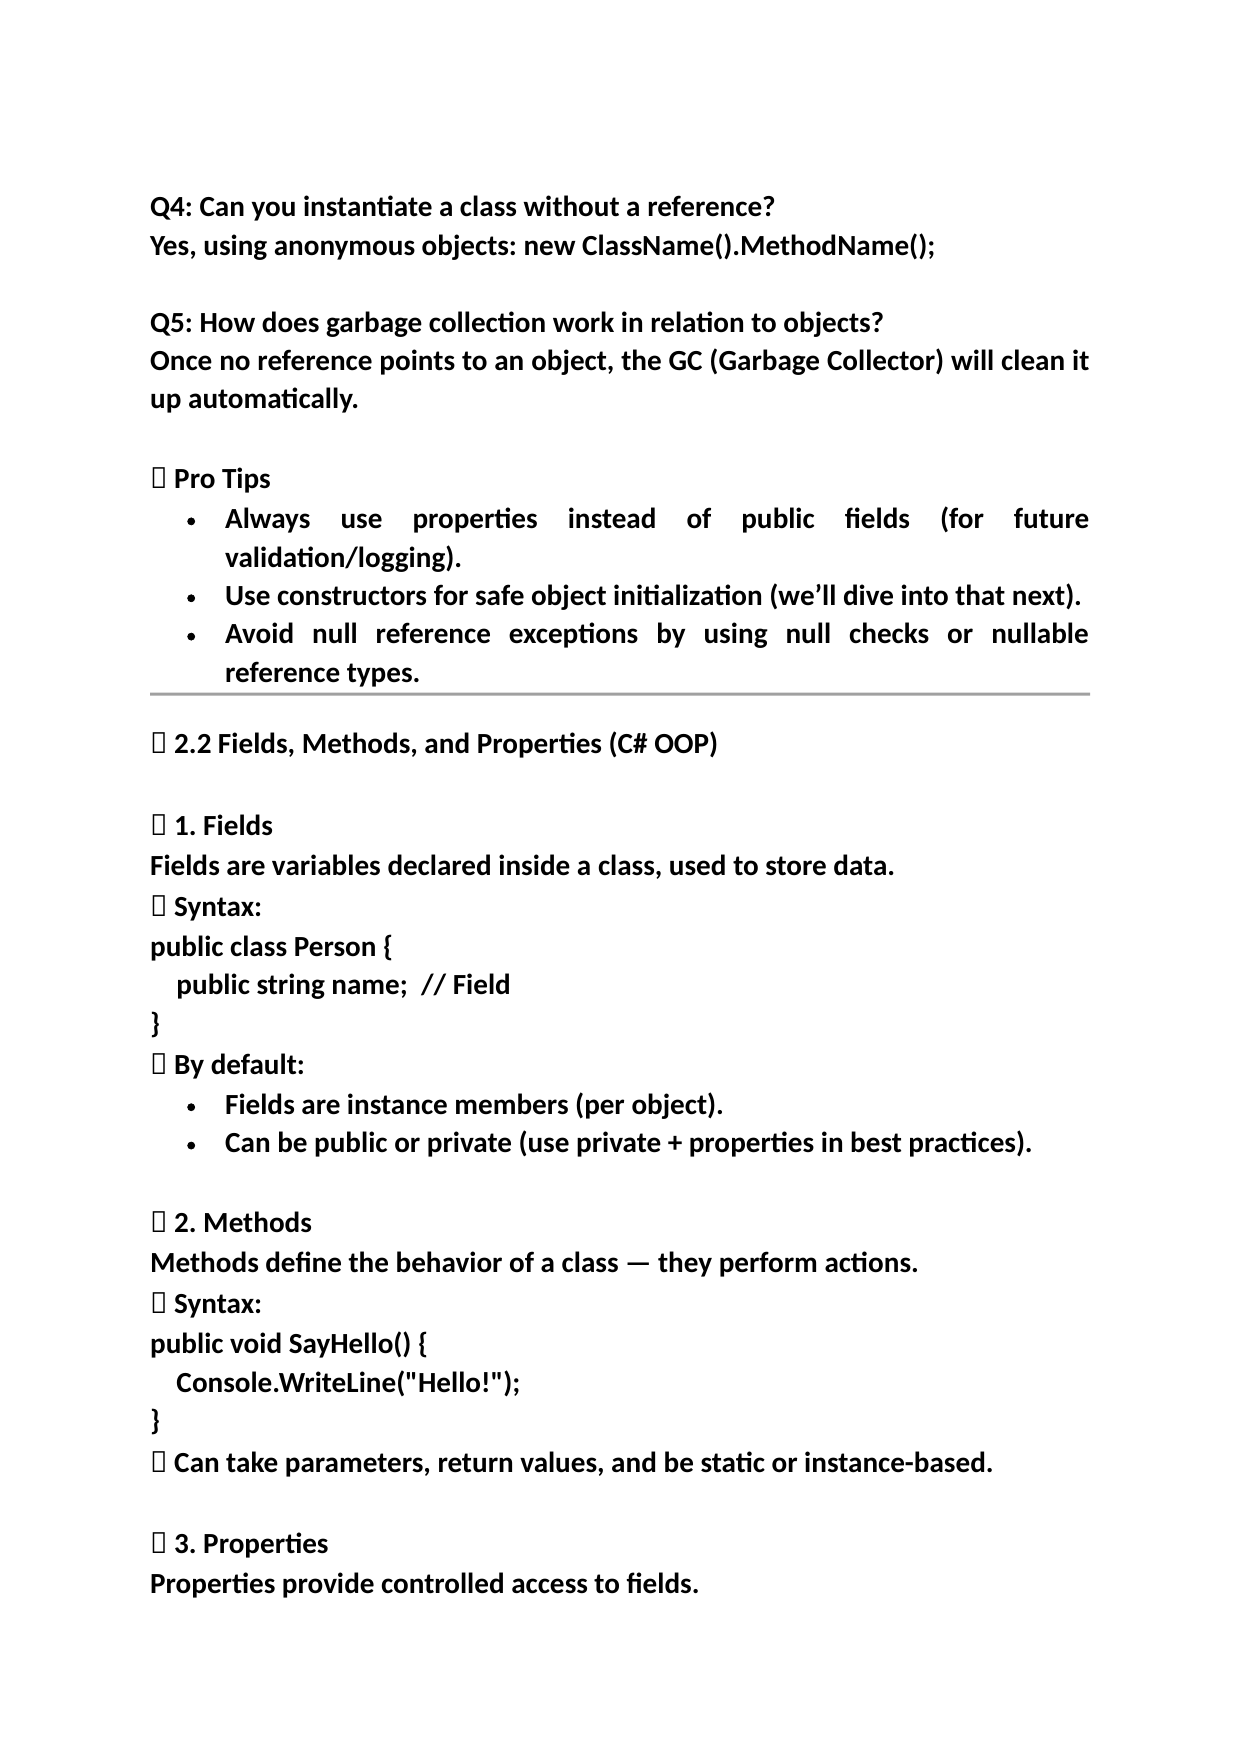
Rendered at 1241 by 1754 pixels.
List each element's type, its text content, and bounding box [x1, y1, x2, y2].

text 🔸 Syntax: [150, 885, 1090, 925]
text Methods define the behavior of a class — they perform actions. [150, 1244, 1090, 1280]
text 🔹 By default: [150, 1043, 1090, 1083]
text Once no reference points to an object, the GC (Garbage Collector) will clean it up automatically. [150, 342, 1090, 416]
text } [150, 1402, 1090, 1438]
text Console.WriteLine("Hello!"); [150, 1364, 1090, 1399]
text ✅ 2. Methods [150, 1201, 1090, 1241]
text Q4: Can you instantiate a class without a reference? [150, 188, 1090, 224]
text public class Person { [150, 928, 1090, 964]
text 🔹 Can take parameters, return values, and be static or instance-based. [150, 1441, 1090, 1481]
text ✅ 1. Fields [150, 804, 1090, 844]
text 🔹 2.2 Fields, Methods, and Properties (C# OOP) [150, 723, 1090, 762]
list Always use properties instead of public fields (for future validation/logging). [187, 500, 1090, 574]
text 🔸 Syntax: [150, 1283, 1090, 1322]
text Yes, using anonymous objects: new ClassName().MethodName(); [150, 227, 1090, 262]
list Avoid null reference exceptions by using null checks or nullable reference types. [187, 616, 1090, 690]
list Use constructors for safe object initialization (we’ll dive into that next). [187, 577, 1090, 613]
text 🚀 Pro Tips [150, 457, 1090, 497]
list Can be public or private (use private + properties in best practices). [187, 1124, 1090, 1160]
text } [150, 1005, 1090, 1041]
text public void SayHello() { [150, 1326, 1090, 1361]
text Properties provide controlled access to fields. [150, 1565, 1090, 1601]
text public string name; // Field [150, 966, 1090, 1002]
text Fields are variables declared inside a class, used to store data. [150, 847, 1090, 882]
text ✅ 3. Properties [150, 1522, 1090, 1562]
text Q5: How does garbage collection work in relation to objects? [150, 304, 1090, 339]
list Fields are instance members (per object). [187, 1086, 1090, 1122]
